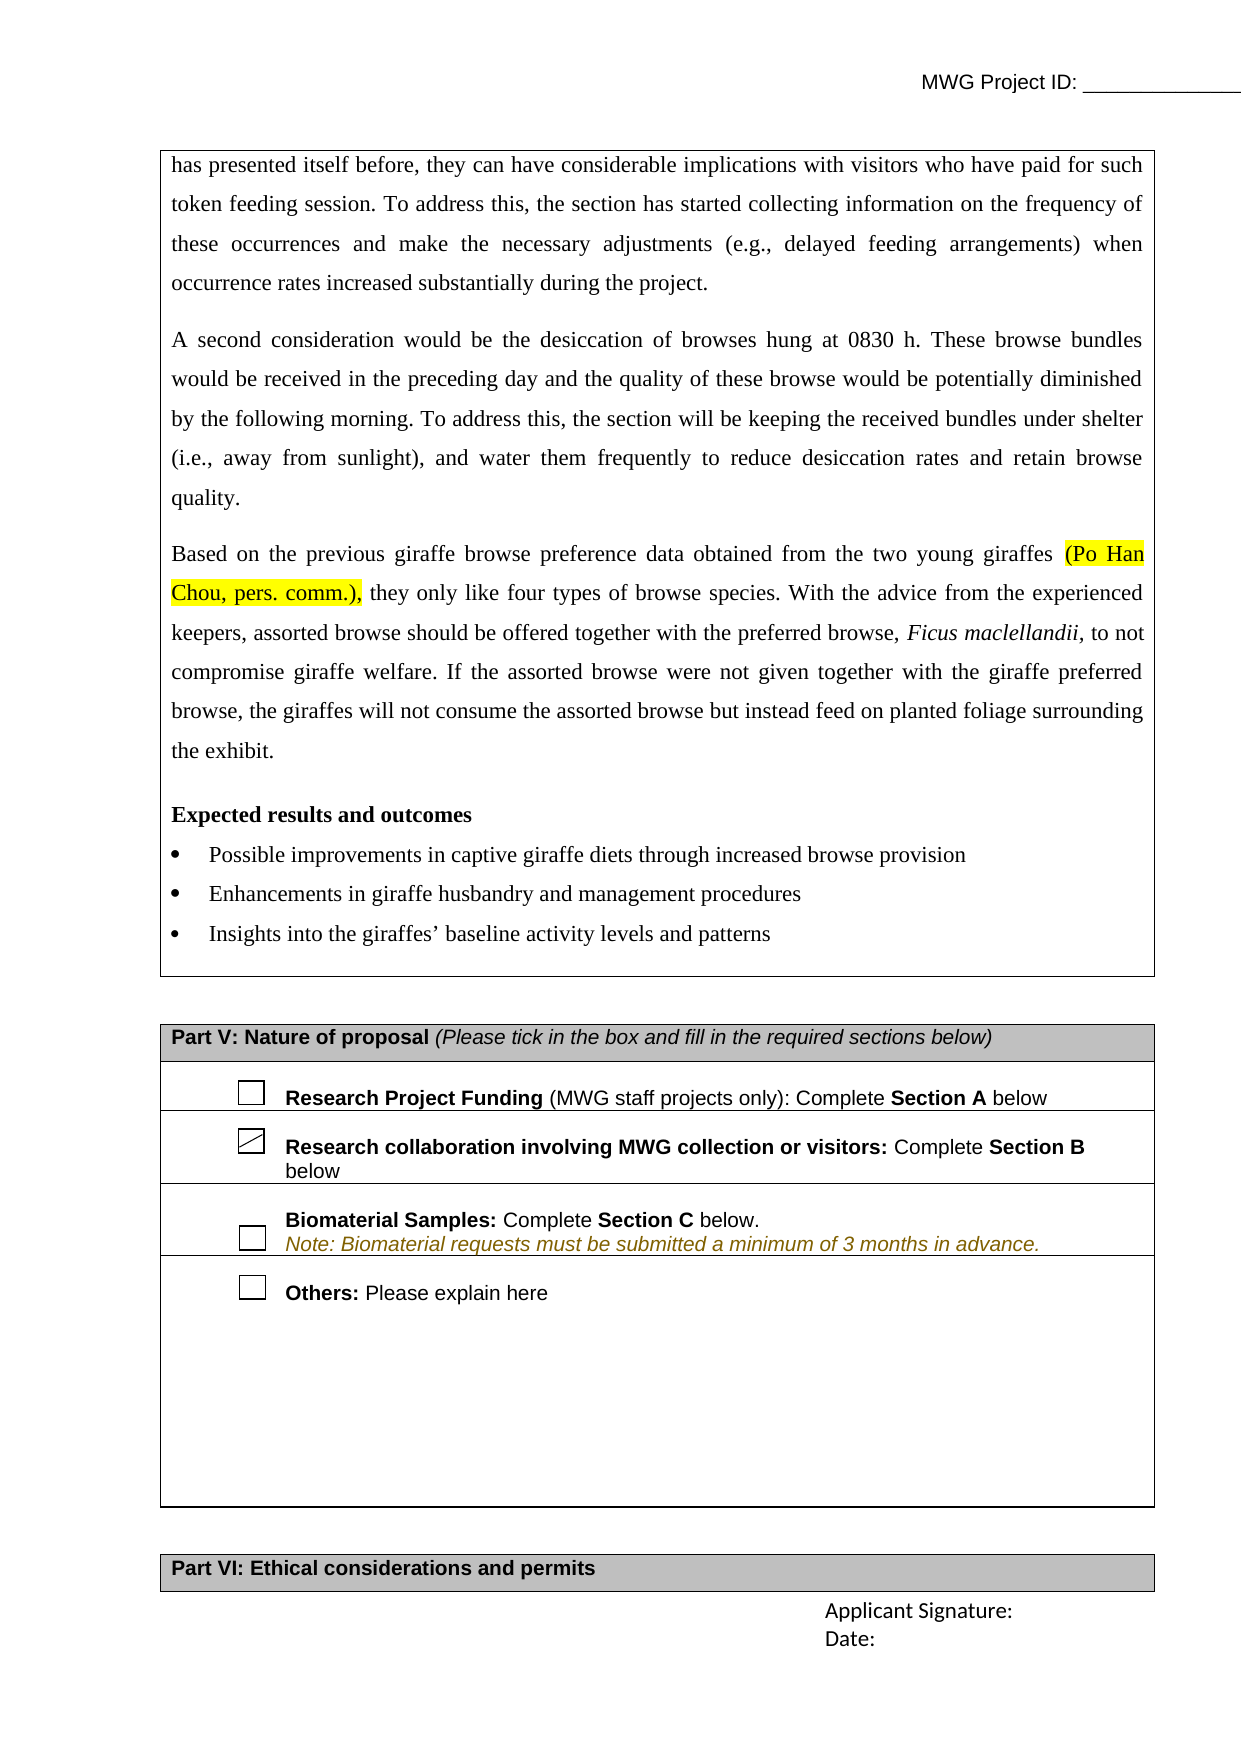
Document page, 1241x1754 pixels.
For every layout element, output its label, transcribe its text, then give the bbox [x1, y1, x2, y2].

table_cell Others: Please explain here [161, 1256, 1154, 1506]
table_header Part V: Nature of proposal (Please tick in the box and fill in the required sections below) [161, 1025, 1154, 1061]
table_header Part VI: Ethical considerations and permits [161, 1555, 1154, 1591]
table_cell Research collaboration involving MWG collection or visitors: Complete Section B below [161, 1111, 1154, 1182]
table_cell Biomaterial Samples: Complete Section C below. Note: Biomaterial requests must be submitted a minimum of 3 months in advance. [161, 1184, 1154, 1255]
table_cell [161, 151, 1154, 976]
table_cell Research Project Funding (MWG staff projects only): Complete Section A below [161, 1062, 1154, 1109]
